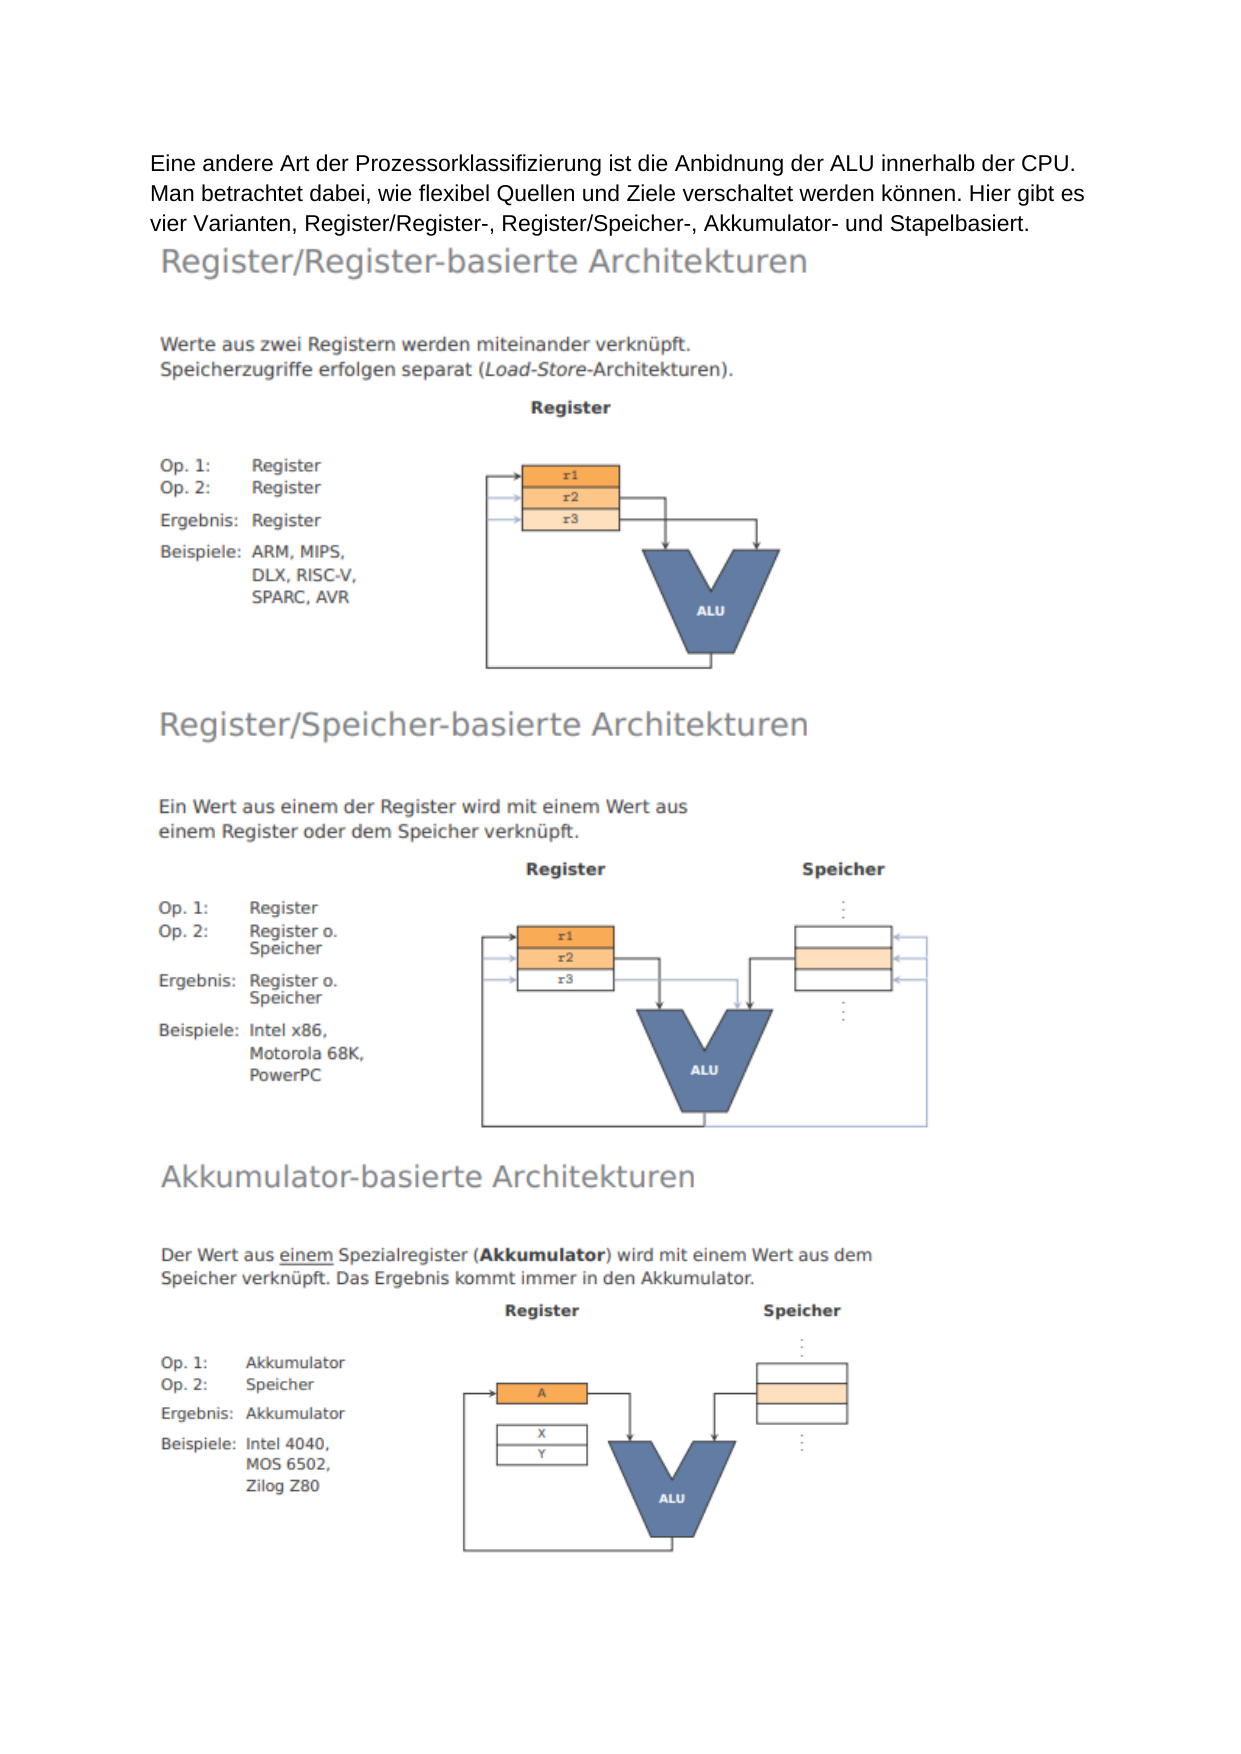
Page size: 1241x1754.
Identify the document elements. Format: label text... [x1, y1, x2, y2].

picture [150, 240, 822, 702]
picture [150, 1157, 881, 1577]
text Eine andere Art der Prozessorklassifizierung ist die Anbidnung der ALU innerhalb der CPU. Man betrachtet dabei, wie flexibel Quellen und Ziele verschaltet werden können. Hier gibt es vier Varianten, Register/Register-, Register/Speicher-, Akkumulator- und Stapelbasiert. [150, 150, 1090, 237]
picture [150, 705, 965, 1154]
